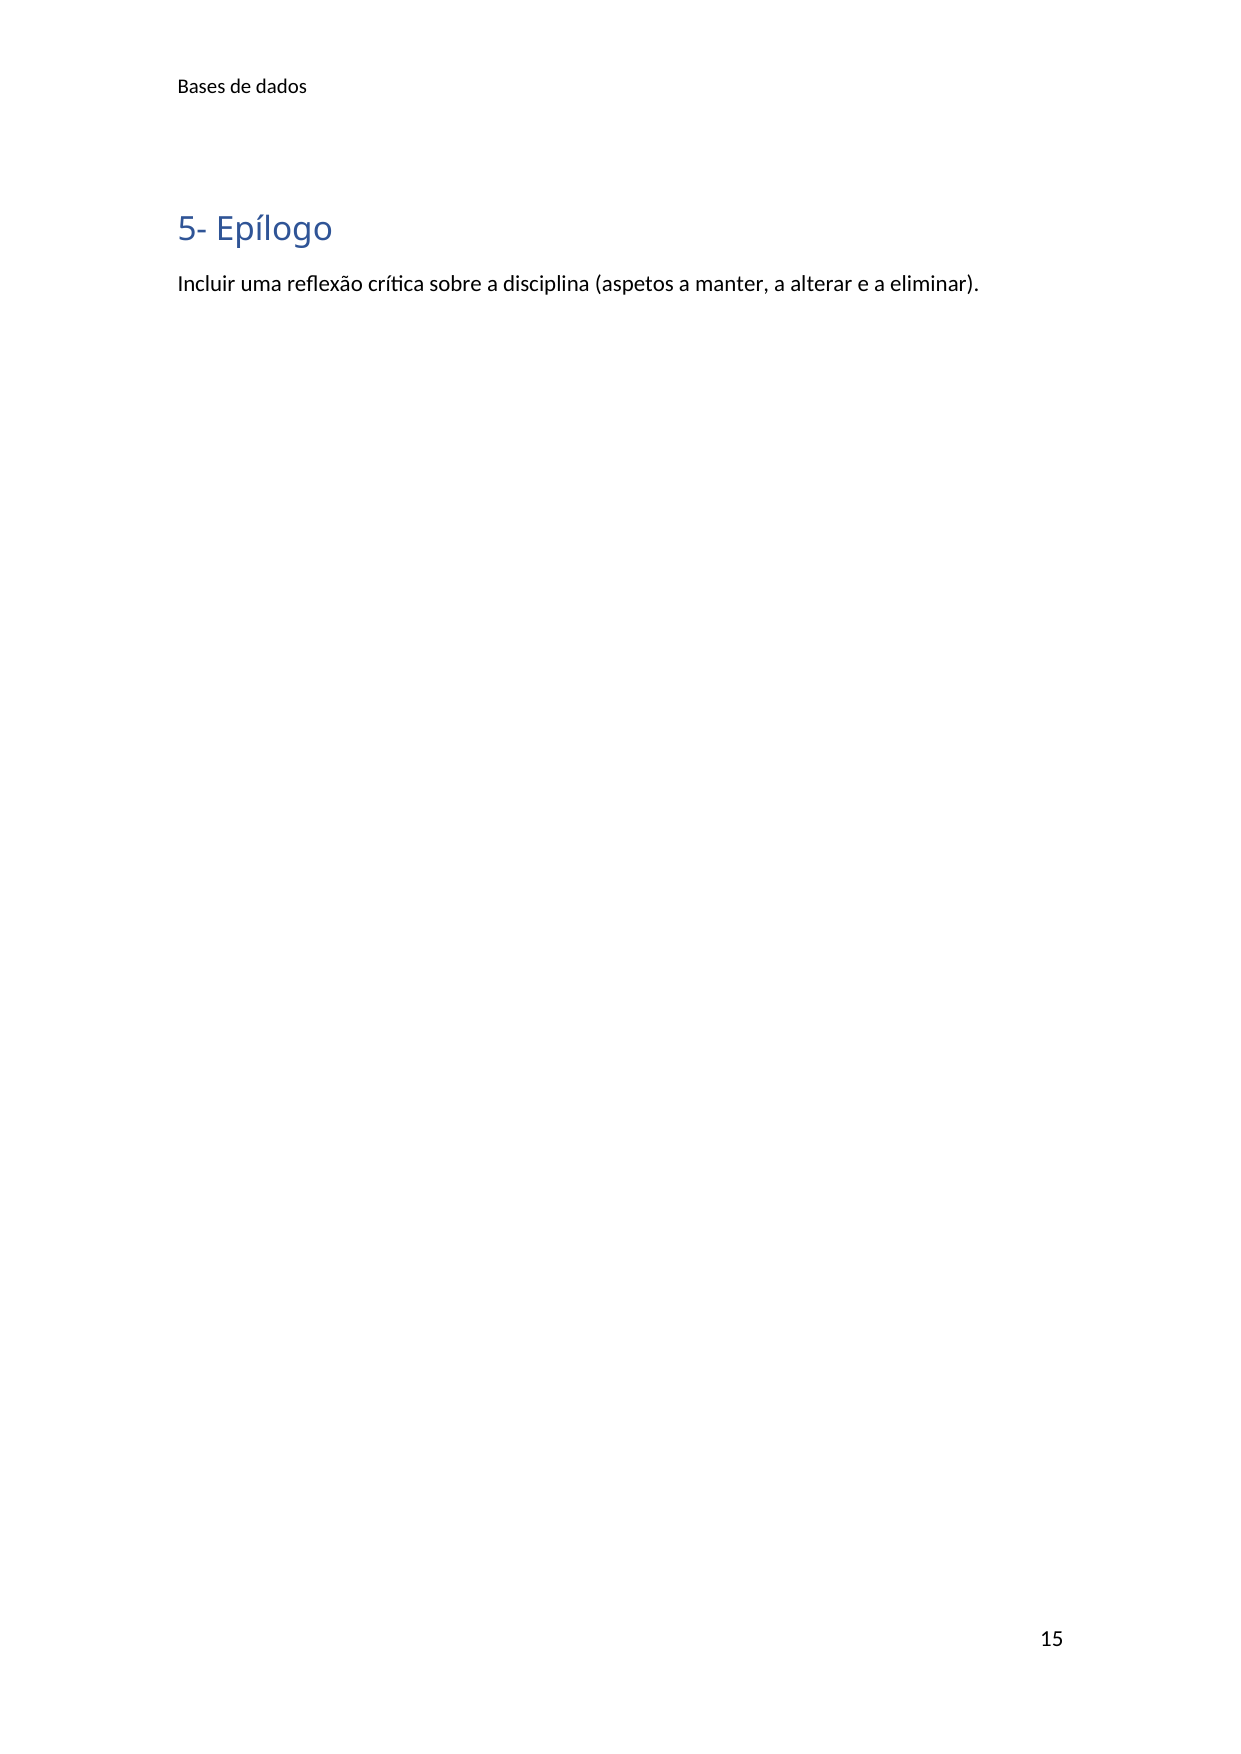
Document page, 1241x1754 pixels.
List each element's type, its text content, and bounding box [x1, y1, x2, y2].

text Incluir uma reflexão crítica sobre a disciplina (aspetos a manter, a alterar e a eliminar). [177, 269, 1063, 297]
subtitle 5- Epílogo [177, 205, 1063, 250]
